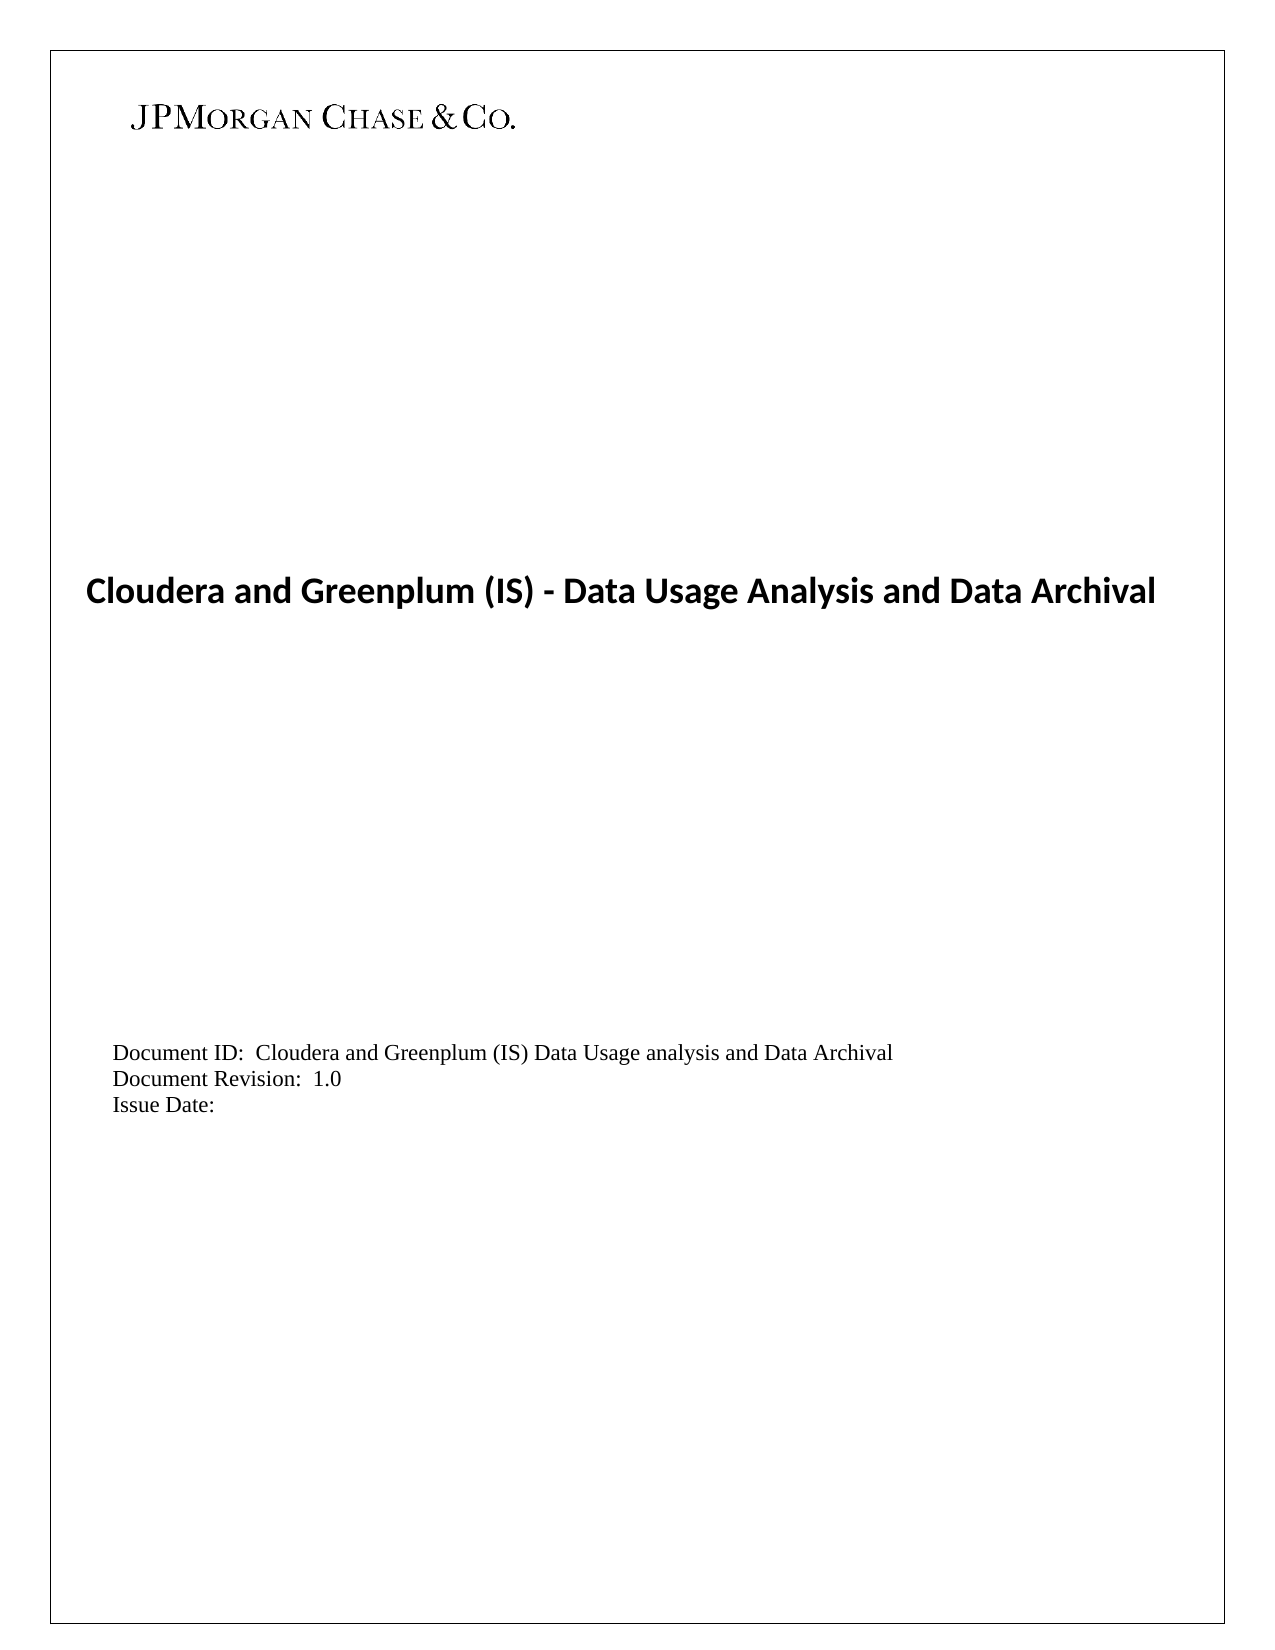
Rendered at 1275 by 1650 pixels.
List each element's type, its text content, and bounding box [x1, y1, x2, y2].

text Document Revision: 1.0 [112, 1065, 1200, 1091]
picture [112, 90, 533, 143]
text Document ID: Cloudera and Greenplum (IS) Data Usage analysis and Data Archival [112, 1039, 1200, 1065]
text Issue Date: [112, 1091, 1200, 1118]
